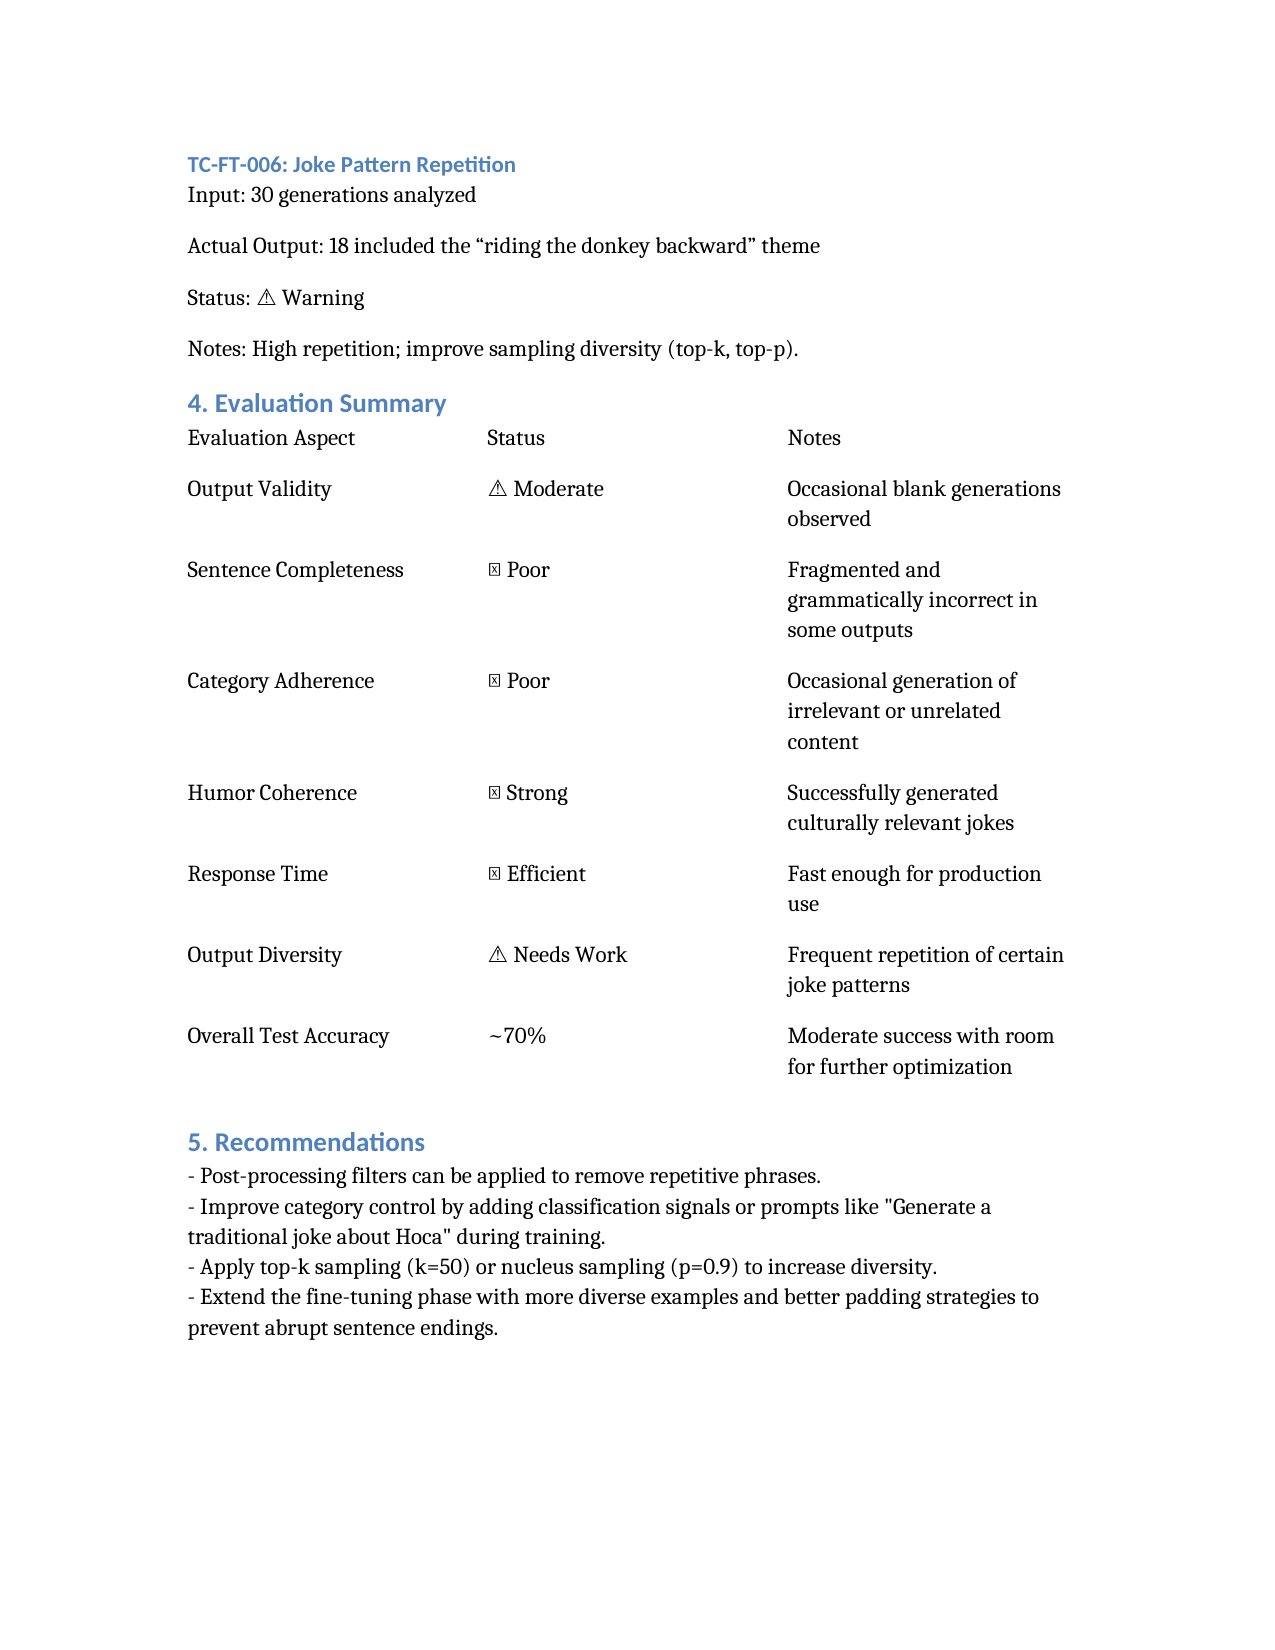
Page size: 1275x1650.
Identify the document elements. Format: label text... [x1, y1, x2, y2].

text Input: 30 generations analyzed [187, 182, 1087, 208]
subtitle 5. Recommendations [187, 1125, 1087, 1158]
subtitle 4. Evaluation Summary [187, 386, 1087, 419]
subtitle TC-FT-006: Joke Pattern Repetition [187, 150, 1087, 178]
text Notes: High repetition; improve sampling diversity (top-k, top-p). [187, 335, 1087, 362]
table_cell Occasional generation of irrelevant or unrelated content [776, 668, 1076, 779]
table_header Status [476, 424, 776, 475]
table_cell Fragmented and grammatically incorrect in some outputs [776, 557, 1076, 668]
table_cell ~70% [476, 1023, 776, 1104]
table_cell Output Validity [176, 475, 476, 557]
table_cell ✅ Efficient [476, 861, 776, 942]
table_cell Response Time [176, 861, 476, 942]
table_cell Overall Test Accuracy [176, 1023, 476, 1104]
text - Post-processing filters can be applied to remove repetitive phrases. - Improve category control by adding classification signals or prompts like "Generate a traditional joke about Hoca" during training. - Apply top-k sampling (k=50) or nucleus sampling (p=0.9) to increase diversity. - Extend the fine-tuning phase with more diverse examples and better padding strategies to prevent abrupt sentence endings. [187, 1163, 1087, 1341]
table_cell Sentence Completeness [176, 557, 476, 668]
table_cell ⚠️ Needs Work [476, 942, 776, 1023]
table_cell ⚠️ Moderate [476, 475, 776, 557]
table_cell Occasional blank generations observed [776, 475, 1076, 557]
table_header Evaluation Aspect [176, 424, 476, 475]
table_cell Successfully generated culturally relevant jokes [776, 780, 1076, 861]
table_cell Moderate success with room for further optimization [776, 1023, 1076, 1104]
table_cell Frequent repetition of certain joke patterns [776, 942, 1076, 1023]
text Actual Output: 18 included the “riding the donkey backward” theme [187, 233, 1087, 259]
table_cell Humor Coherence [176, 780, 476, 861]
table_cell Fast enough for production use [776, 861, 1076, 942]
text Status: ⚠️ Warning [187, 284, 1087, 311]
table_cell ❌ Poor [476, 668, 776, 779]
table_cell ❌ Poor [476, 557, 776, 668]
table_cell ✅ Strong [476, 780, 776, 861]
table_cell Output Diversity [176, 942, 476, 1023]
table_cell Category Adherence [176, 668, 476, 779]
table_header Notes [776, 424, 1076, 475]
